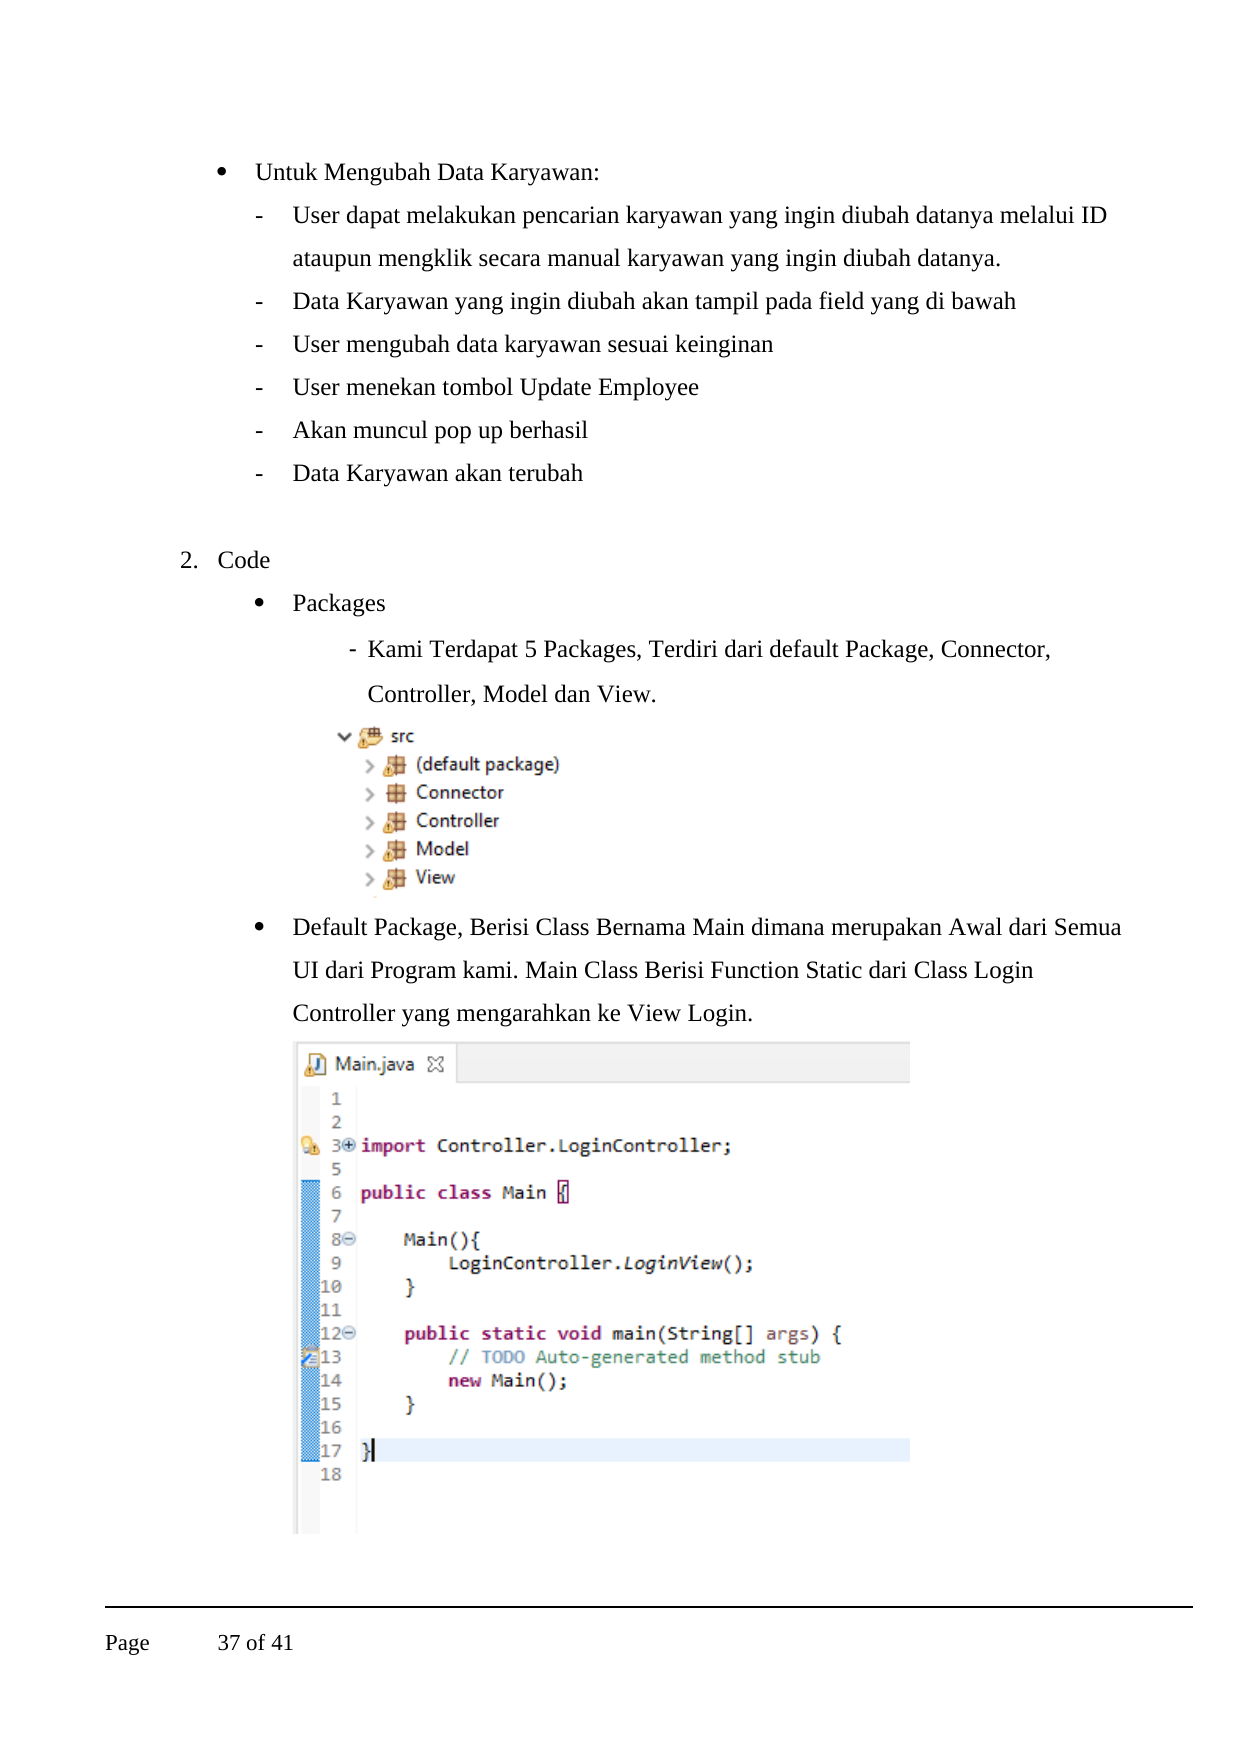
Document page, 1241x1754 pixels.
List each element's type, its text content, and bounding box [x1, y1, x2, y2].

list User dapat melakukan pencarian karyawan yang ingin diubah datanya melalui ID ataupun mengklik secara manual karyawan yang ingin diubah datanya. [255, 200, 1135, 272]
picture [292, 1041, 910, 1534]
list User mengubah data karyawan sesuai keinginan [255, 329, 1135, 358]
list Code [180, 545, 1135, 573]
list Data Karyawan akan terubah [255, 458, 1135, 487]
list Default Package, Berisi Class Bernama Main dimana merupakan Awal dari Semua UI dari Program kami. Main Class Berisi Function Static dari Class Login Controller yang mengarahkan ke View Login. [255, 912, 1135, 1027]
list Akan muncul pop up berhasil [255, 415, 1135, 444]
list Data Karyawan yang ingin diubah akan tampil pada field yang di bawah [255, 286, 1135, 315]
list User menekan tombol Update Employee [255, 372, 1135, 401]
list Untuk Mengubah Data Karyawan: [217, 157, 1135, 185]
list Kami Terdapat 5 Packages, Terdiri dari default Package, Connector, Controller, Model dan View. [349, 631, 1135, 708]
list Packages [255, 588, 1135, 617]
picture [330, 722, 618, 898]
